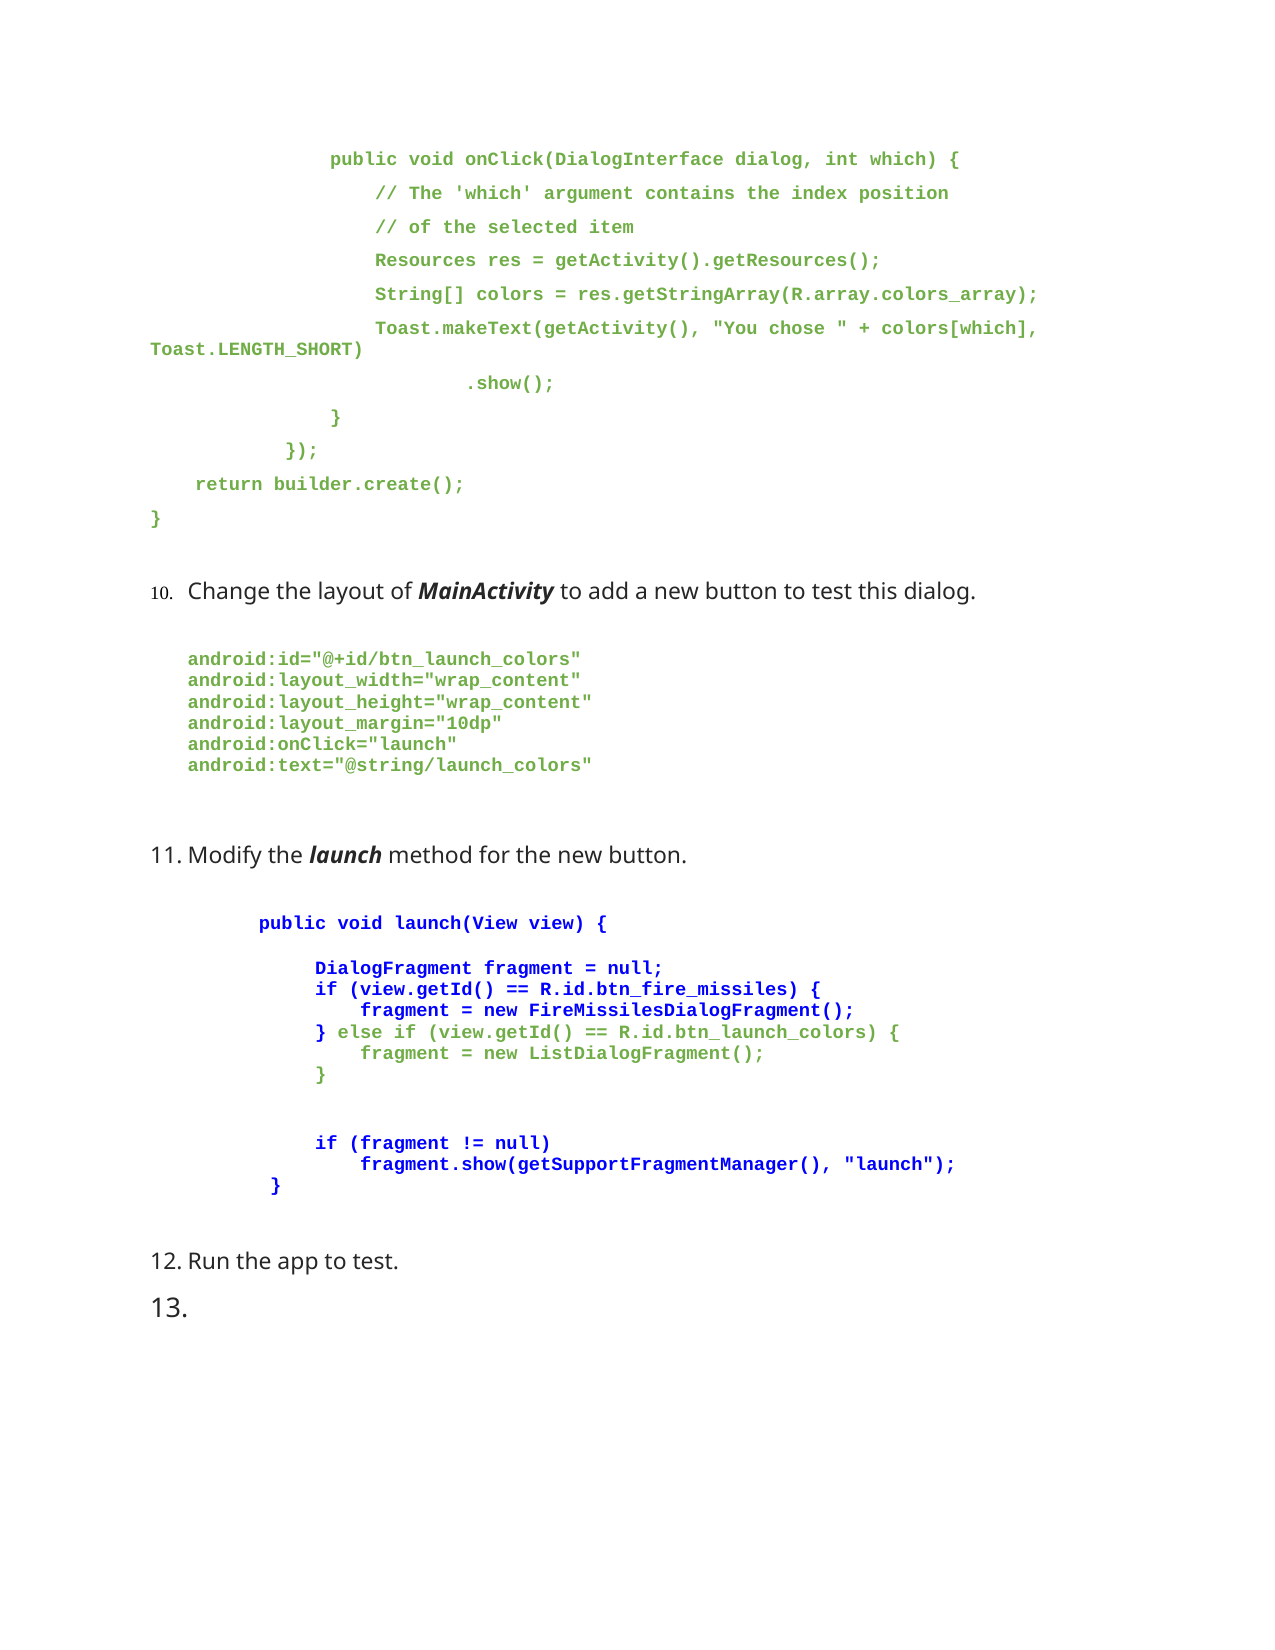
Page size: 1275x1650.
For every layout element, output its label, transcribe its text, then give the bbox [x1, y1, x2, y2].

list Change the layout of MainActivity to add a new button to test this dialog. [150, 575, 1125, 637]
list fragment = new FireMissilesDialogFragment(); [225, 1001, 1125, 1022]
list public void launch(View view) { [225, 883, 1125, 935]
list if (fragment != null) [225, 1133, 1125, 1155]
list } else if (view.getId() == R.id.btn_launch_colors) { [225, 1022, 1125, 1044]
list Resources res = getActivity().getResources(); [150, 251, 1125, 272]
list // The 'which' argument contains the index position [150, 184, 1125, 205]
list } [150, 407, 1125, 429]
list } [225, 1176, 1125, 1197]
list if (view.getId() == R.id.btn_fire_missiles) { [225, 980, 1125, 1001]
list fragment = new ListDialogFragment(); [225, 1044, 1125, 1065]
list android:id="@+id/btn_launch_colors" android:layout_width="wrap_content" android:layout_height="wrap_content" android:layout_margin="10dp" android:onClick="launch" android:text="@string/launch_colors" [187, 650, 1125, 777]
list Toast.makeText(getActivity(), "You chose " + colors[which], Toast.LENGTH_SHORT) [150, 319, 1125, 361]
list DialogFragment fragment = null; [225, 959, 1125, 980]
list Modify the launch method for the new button. [150, 839, 1125, 870]
list fragment.show(getSupportFragmentManager(), "launch"); [225, 1155, 1125, 1176]
list } [150, 509, 1125, 530]
list Run the app to test. [150, 1245, 1125, 1276]
list return builder.create(); [150, 475, 1125, 496]
list // of the selected item [150, 217, 1125, 239]
list .show(); [150, 374, 1125, 395]
list } [225, 1065, 1125, 1086]
list public void onClick(DialogInterface dialog, int which) { [150, 150, 1125, 171]
list String[] colors = res.getStringArray(R.array.colors_array); [150, 285, 1125, 306]
list }); [150, 441, 1125, 462]
